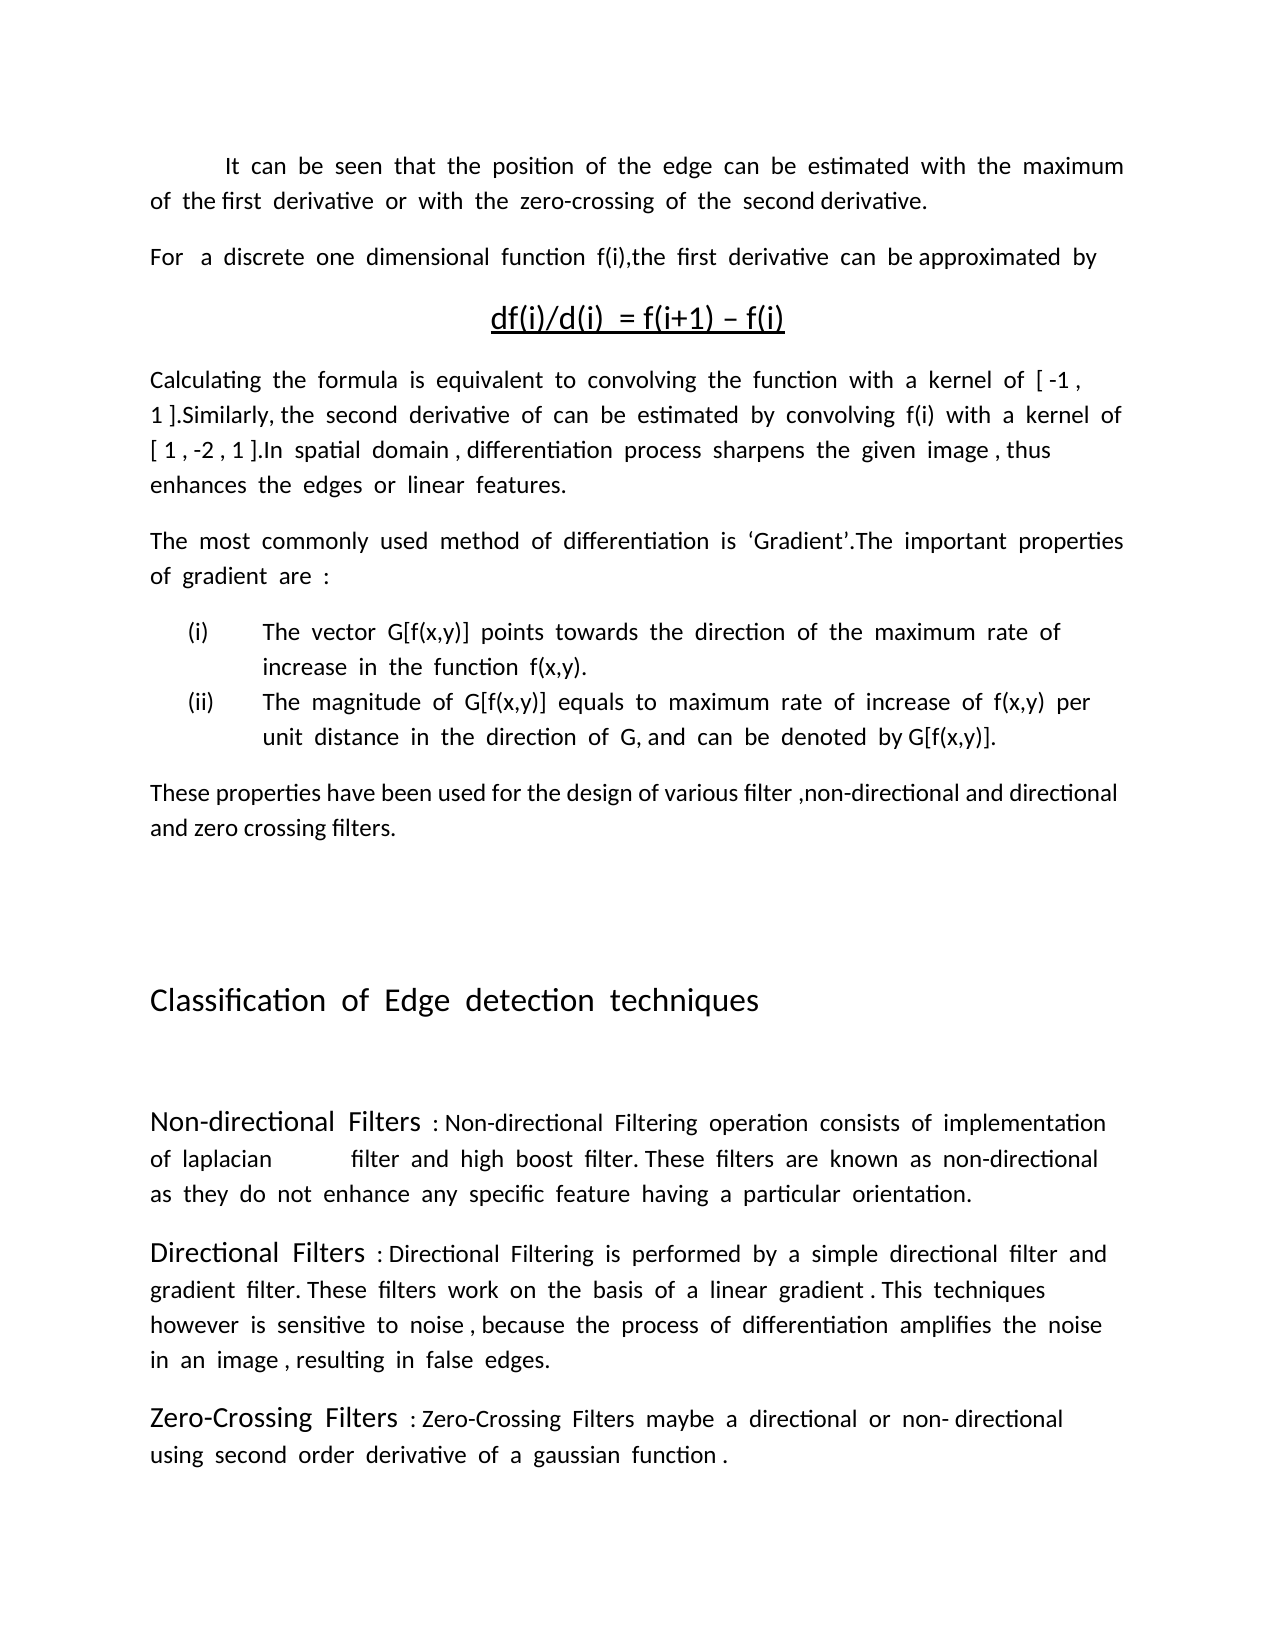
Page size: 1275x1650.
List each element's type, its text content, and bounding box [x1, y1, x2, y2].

text Classification of Edge detection techniques [150, 979, 1125, 1020]
text For a discrete one dimensional function f(i),the first derivative can be approximated by [150, 241, 1125, 271]
text Zero-Crossing Filters : Zero-Crossing Filters maybe a directional or non- directional using second order derivative of a gaussian function . [150, 1399, 1125, 1470]
text The most commonly used method of differentiation is ‘Gradient’.The important properties of gradient are : [150, 525, 1125, 591]
list The vector G[f(x,y)] points towards the direction of the maximum rate of increase in the function f(x,y). [187, 616, 1125, 681]
text Calculating the formula is equivalent to convolving the function with a kernel of [ -1 , 1 ].Similarly, the second derivative of can be estimated by convolving f(i) with a kernel of [ 1 , -2 , 1 ].In spatial domain , differentiation process sharpens the given image , thus enhances the edges or linear features. [150, 364, 1125, 500]
text df(i)/d(i) = f(i+1) – f(i) [150, 297, 1125, 337]
text These properties have been used for the design of various filter ,non-directional and directional and zero crossing filters. [150, 777, 1125, 842]
text Non-directional Filters : Non-directional Filtering operation consists of implementation of laplacian filter and high boost filter. These filters are known as non-directional as they do not enhance any specific feature having a particular orientation. [150, 1103, 1125, 1208]
list The magnitude of G[f(x,y)] equals to maximum rate of increase of f(x,y) per unit distance in the direction of G, and can be denoted by G[f(x,y)]. [187, 686, 1125, 751]
text Directional Filters : Directional Filtering is performed by a simple directional filter and gradient filter. These filters work on the basis of a linear gradient . This techniques however is sensitive to noise , because the process of differentiation amplifies the noise in an image , resulting in false edges. [150, 1234, 1125, 1374]
text It can be seen that the position of the edge can be estimated with the maximum of the first derivative or with the zero-crossing of the second derivative. [150, 150, 1125, 216]
